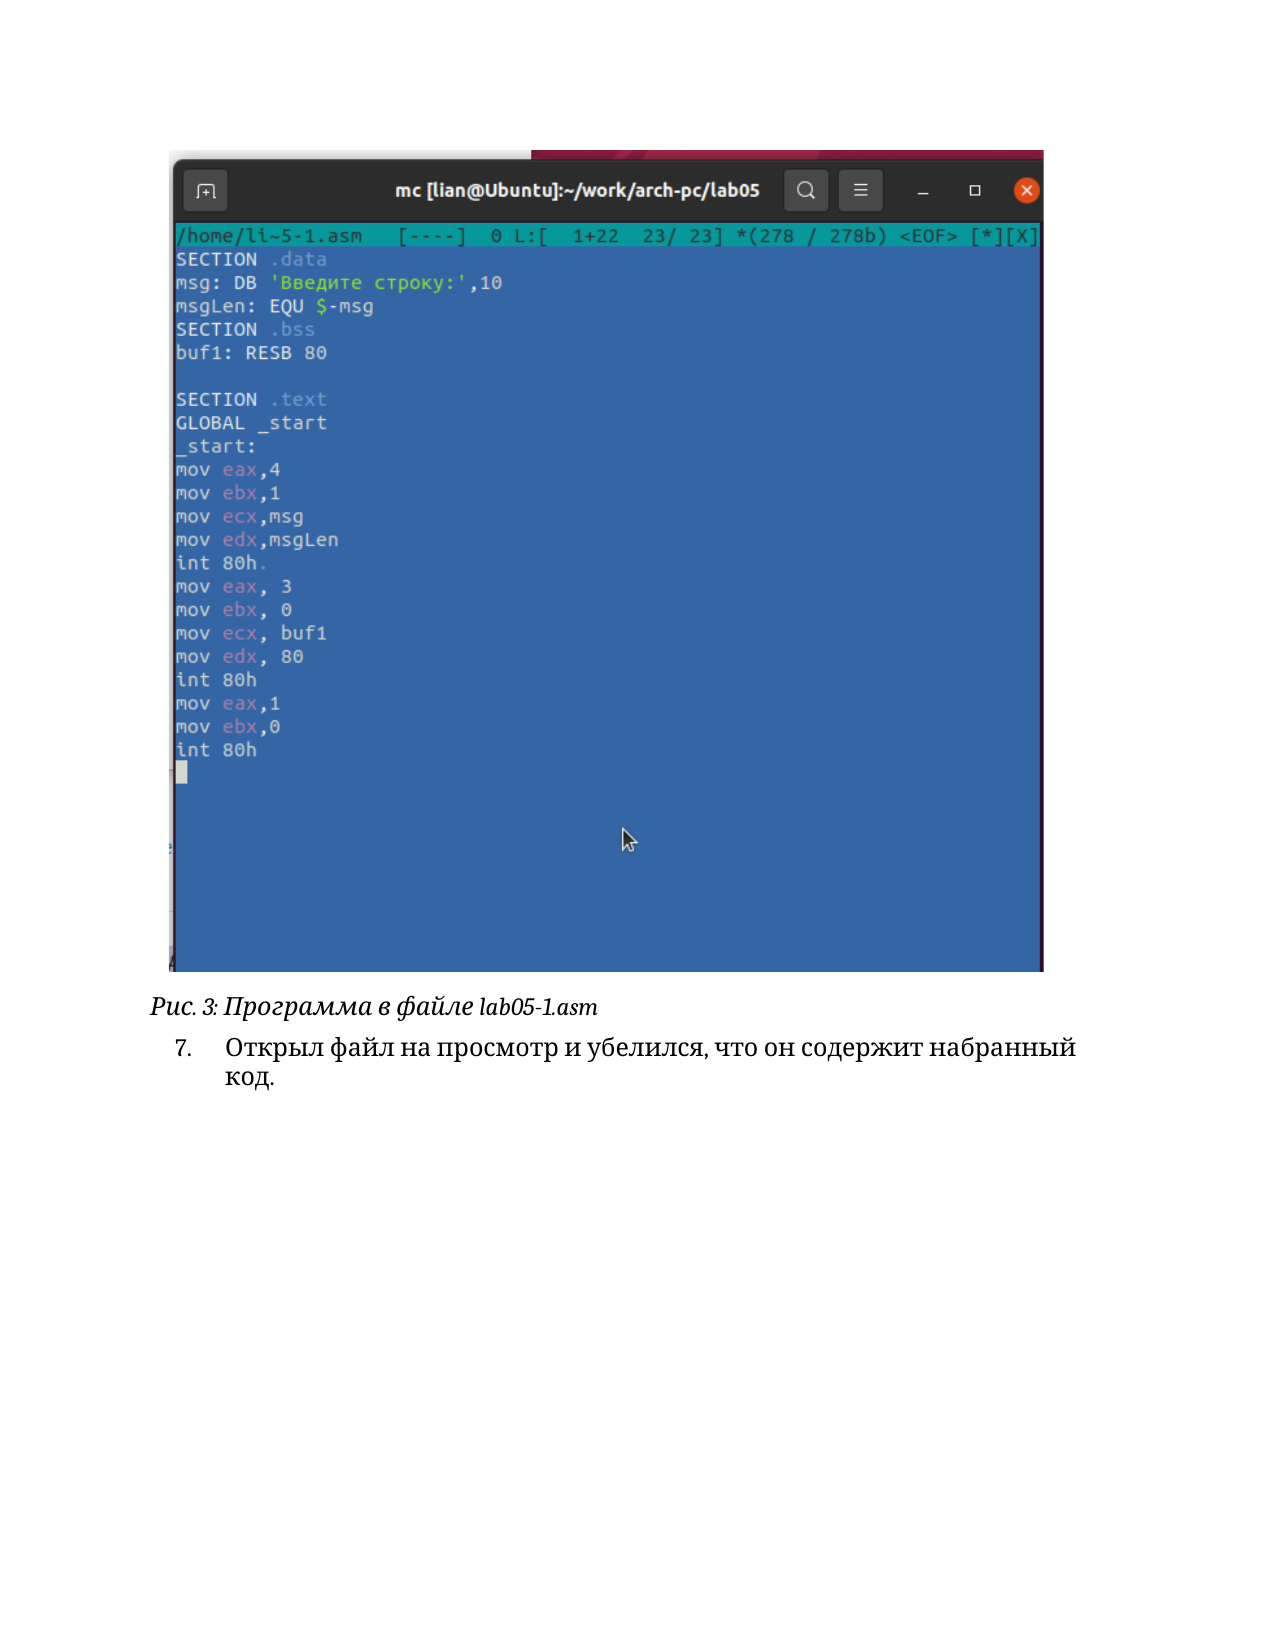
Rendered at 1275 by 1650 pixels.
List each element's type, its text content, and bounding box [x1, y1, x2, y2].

text Рис. 3: Программа в файле lab05-1.asm [150, 993, 1125, 1021]
list Открыл файл на просмотр и убелился, что он содержит набранный код. [175, 1034, 1125, 1091]
picture [168, 150, 1044, 972]
